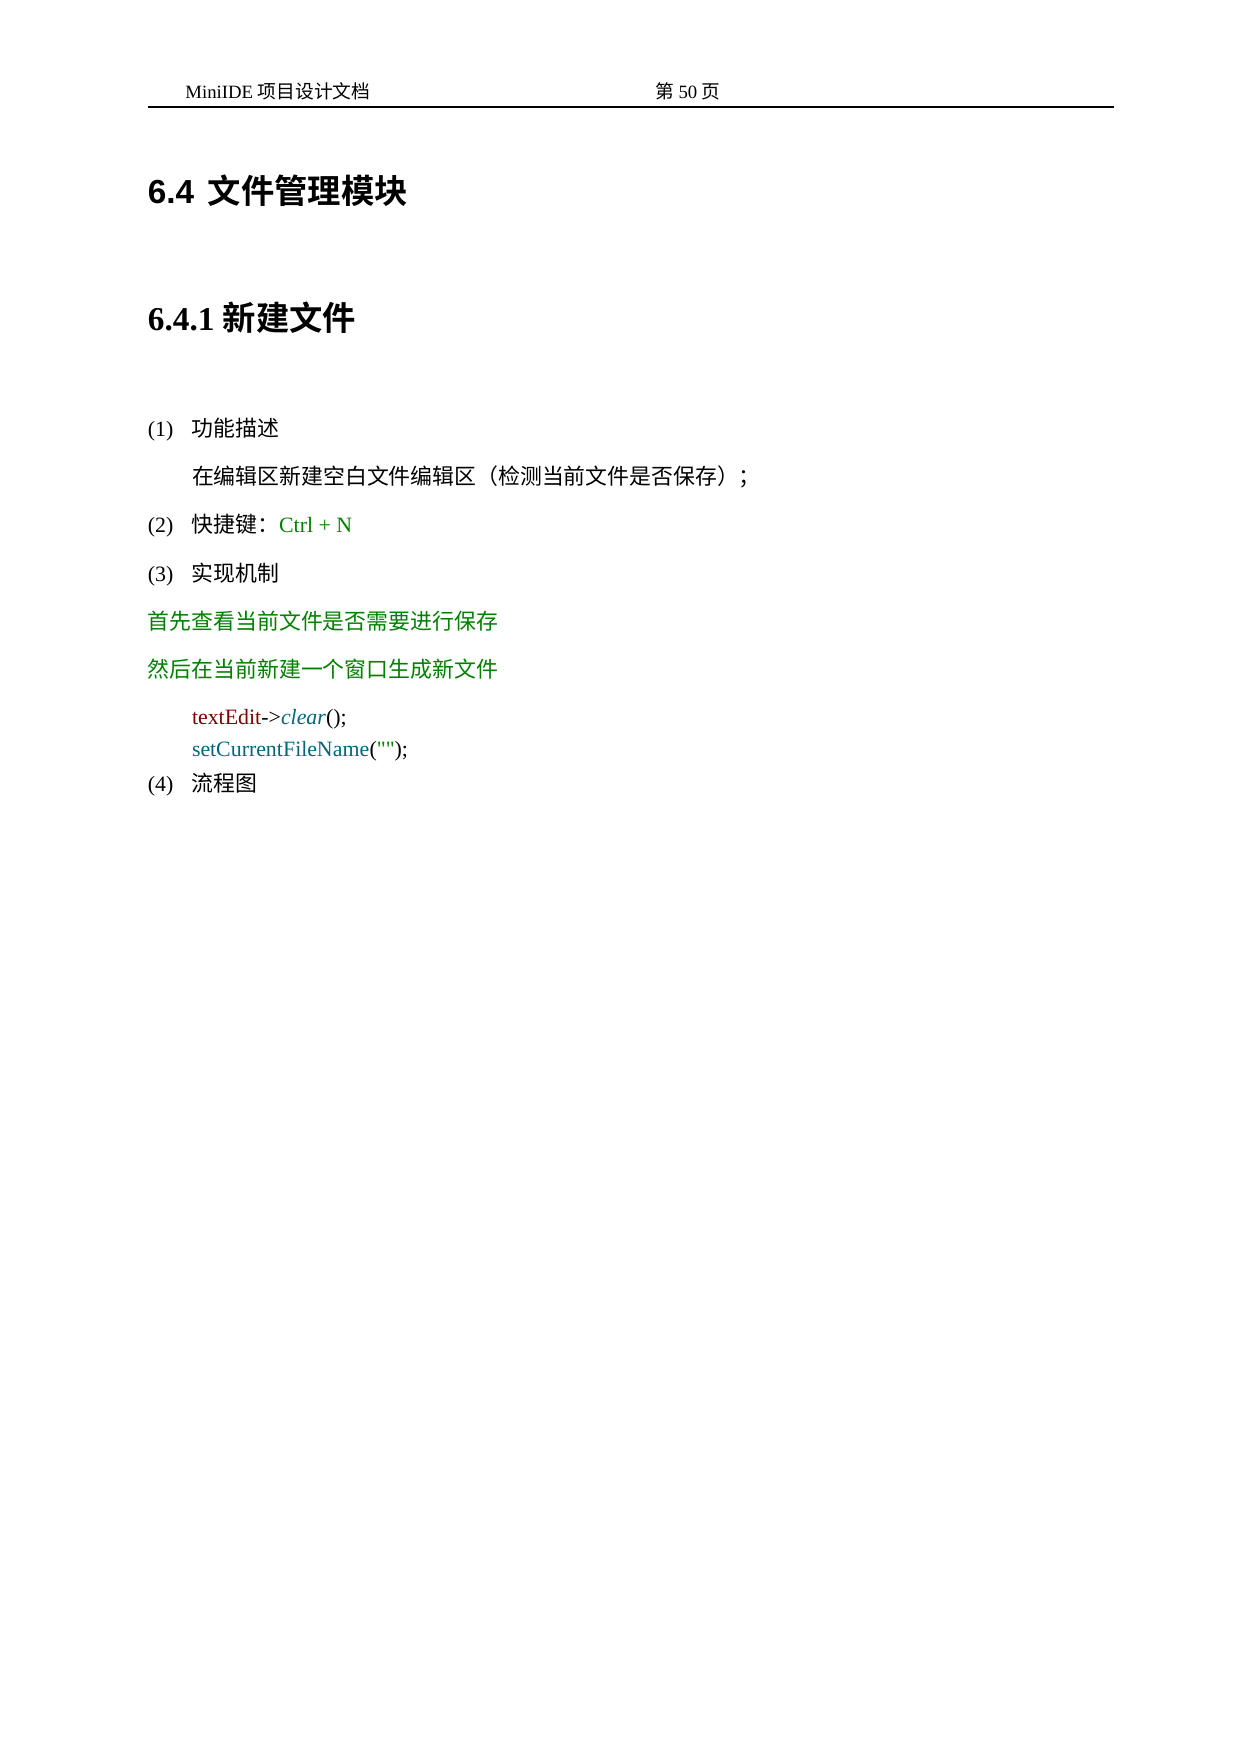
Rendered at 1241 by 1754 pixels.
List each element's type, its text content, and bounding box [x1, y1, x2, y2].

list 快捷键：Ctrl + N [148, 507, 1152, 539]
text 然后在当前新建一个窗口生成新文件 [148, 652, 1152, 684]
list 流程图 [148, 765, 1152, 798]
list 实现机制 [148, 555, 1152, 588]
text textEdit->clear(); [148, 700, 1152, 733]
subtitle 文件管理模块 [148, 157, 1152, 222]
list 功能描述 [148, 410, 1152, 443]
text 首先查看当前文件是否需要进行保存 [148, 603, 1152, 636]
text 在编辑区新建空白文件编辑区（检测当前文件是否保存）； [148, 458, 1152, 491]
text setCurrentFileName(""); [148, 733, 1152, 765]
subtitle 新建文件 [148, 284, 1152, 349]
